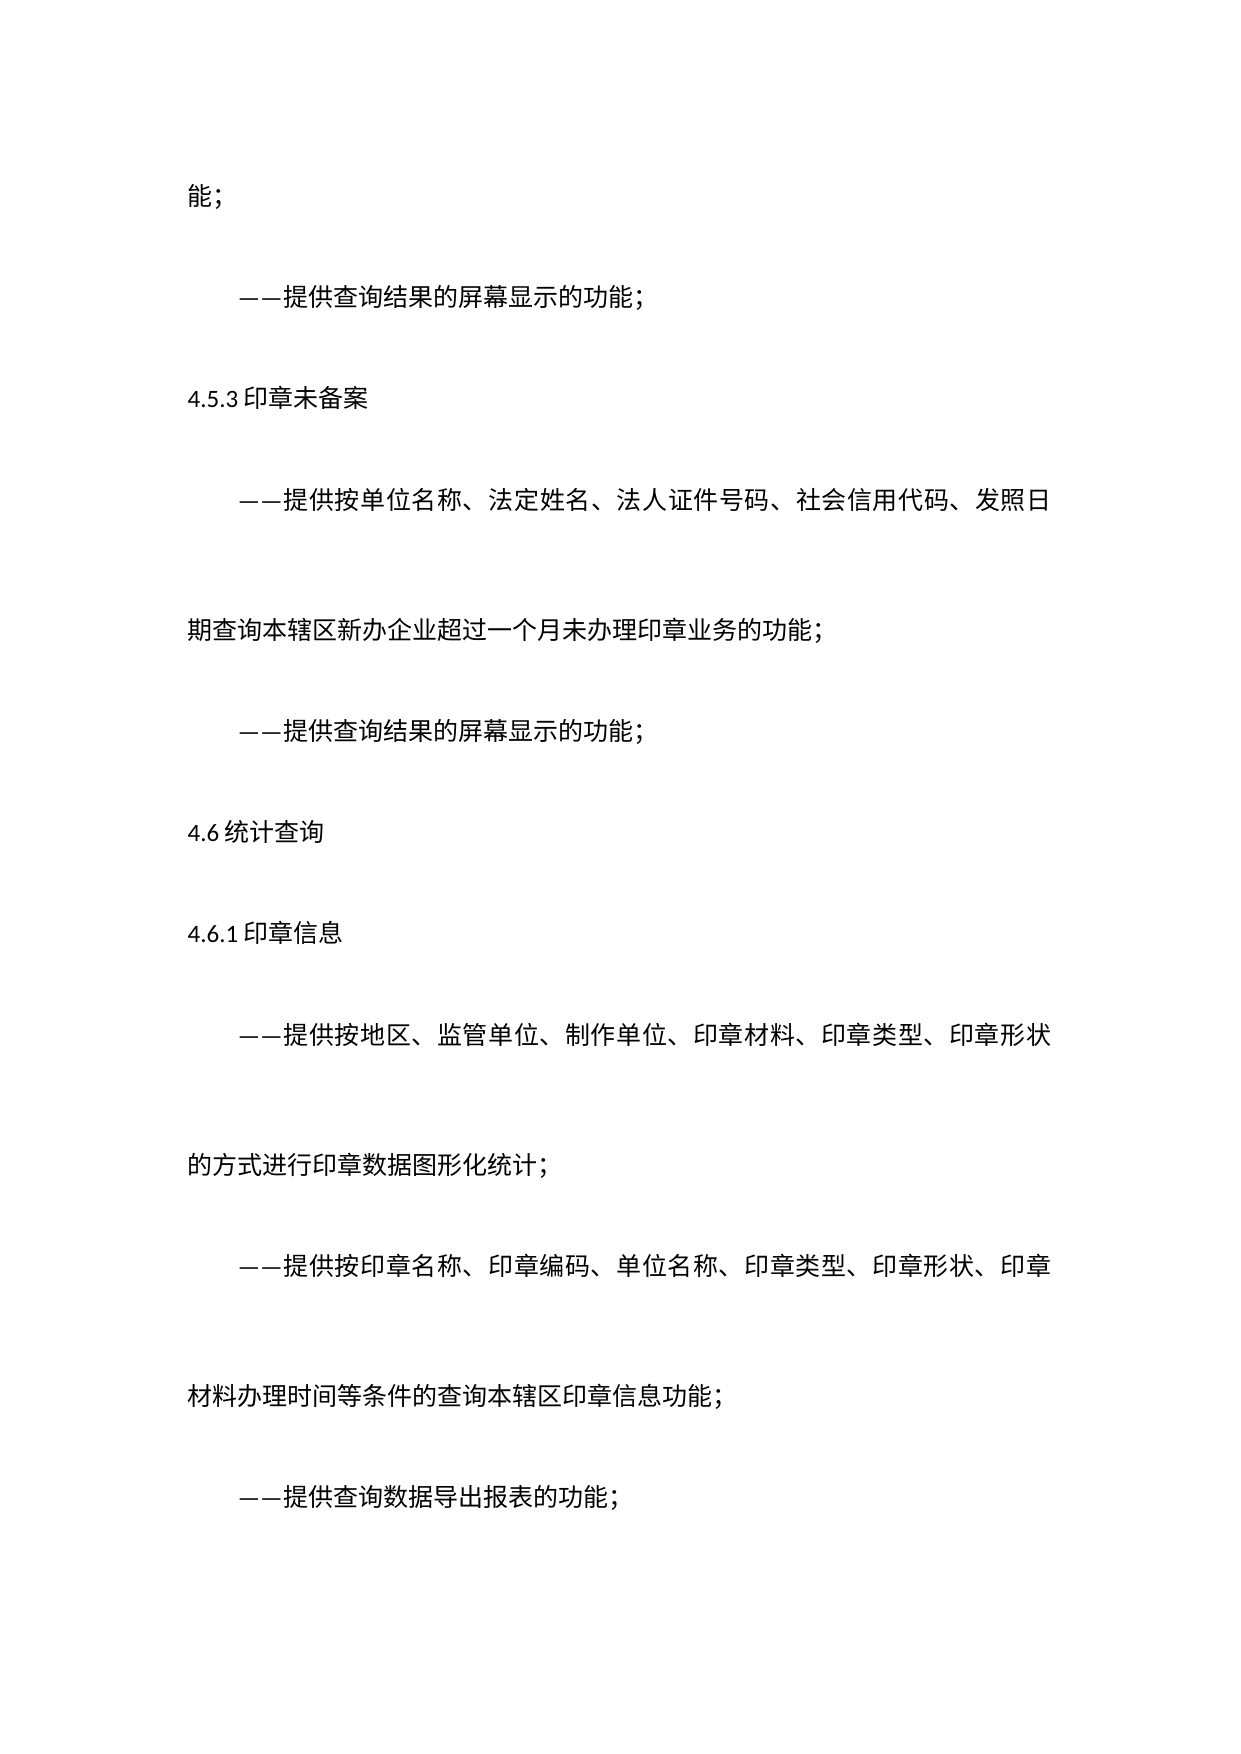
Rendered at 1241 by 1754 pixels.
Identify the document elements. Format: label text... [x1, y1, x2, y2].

text 4.5.3印章未备案 [187, 364, 1053, 429]
text ——提供按单位名称、法定姓名、法人证件号码、社会信用代码、发照日期查询本辖区新办企业超过一个月未办理印章业务的功能； [187, 466, 1053, 661]
text ——提供查询结果的屏幕显示的功能； [187, 263, 1053, 328]
text ——提供查询结果的屏幕显示的功能； [187, 697, 1053, 762]
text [187, 162, 1053, 227]
text 4.6.1印章信息 [187, 899, 1053, 964]
text ——提供按印章名称、印章编码、单位名称、印章类型、印章形状、印章材料办理时间等条件的查询本辖区印章信息功能； [187, 1232, 1053, 1427]
text ——提供按地区、监管单位、制作单位、印章材料、印章类型、印章形状的方式进行印章数据图形化统计； [187, 1001, 1053, 1196]
text 4.6统计查询 [187, 798, 1053, 863]
text ——提供查询数据导出报表的功能； [187, 1463, 1053, 1528]
